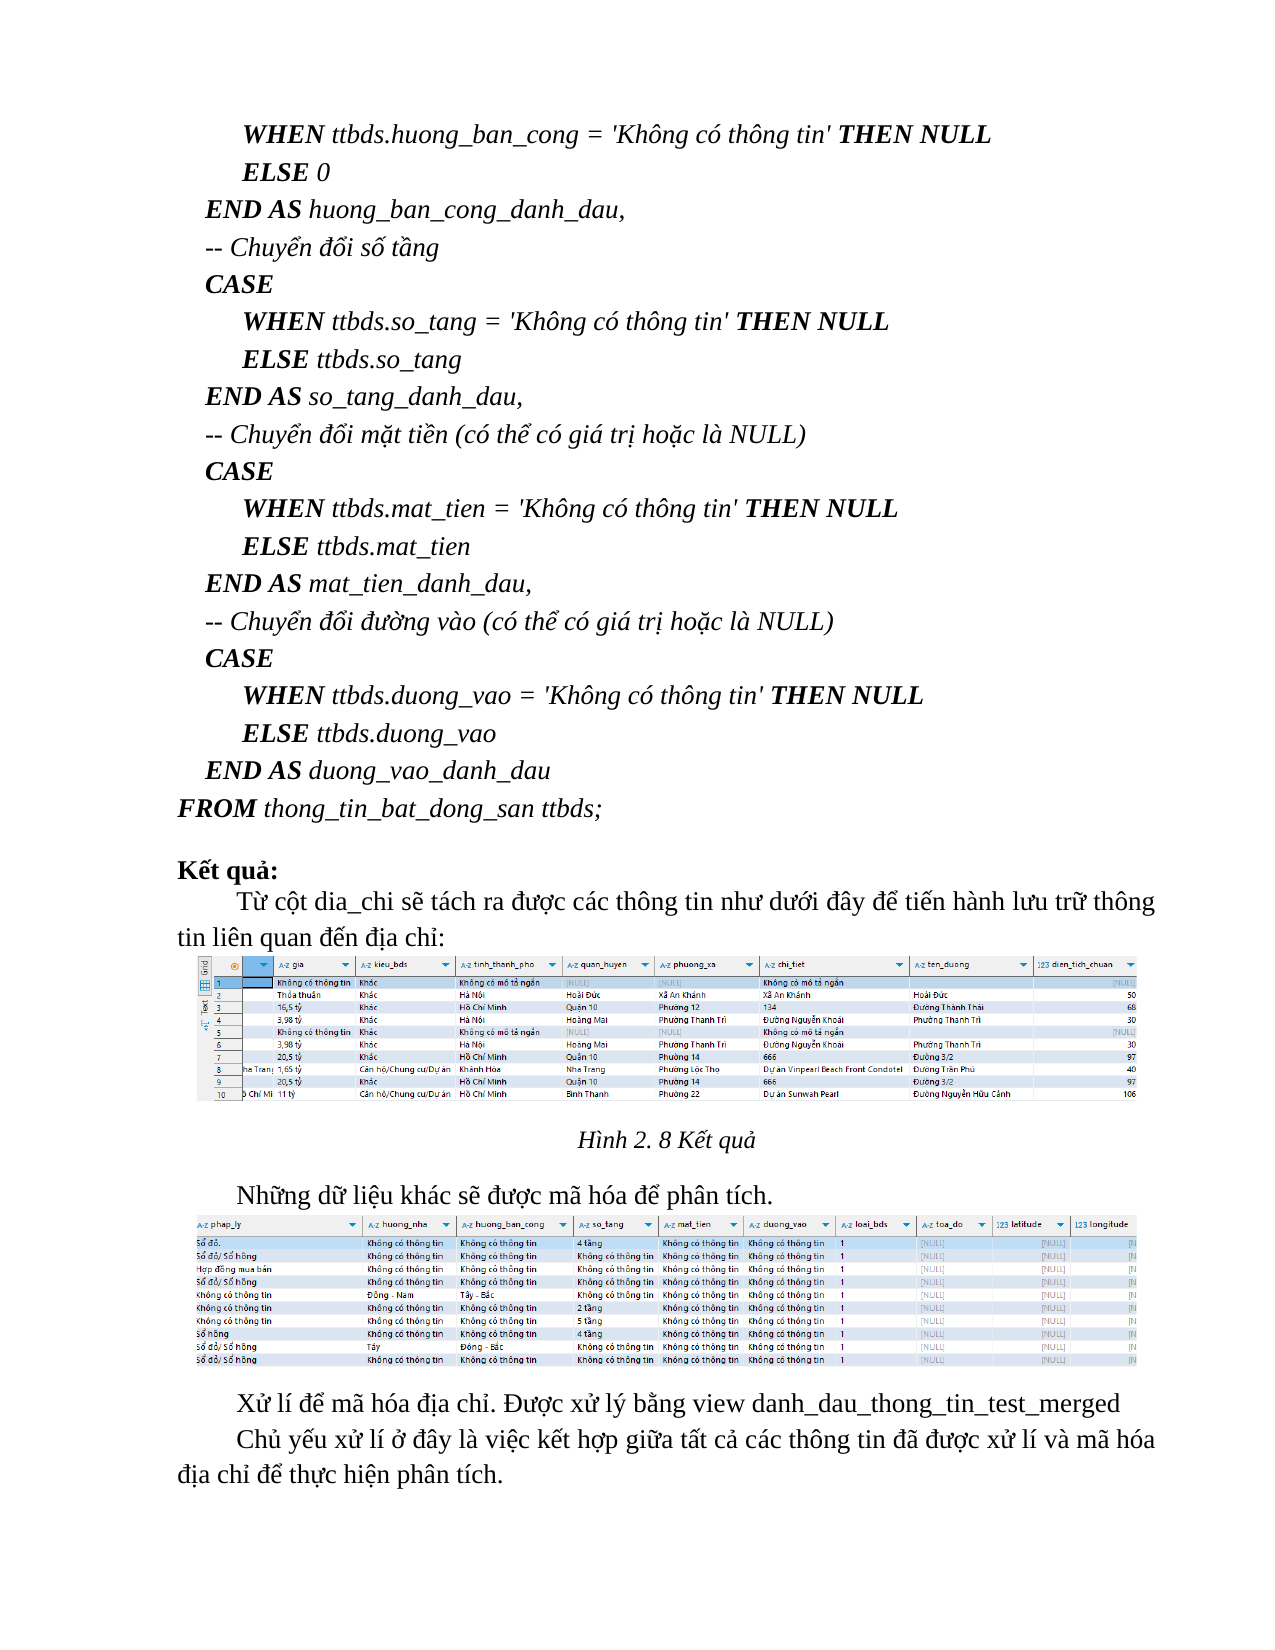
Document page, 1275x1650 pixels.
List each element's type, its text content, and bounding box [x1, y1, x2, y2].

text WHEN ttbds.huong_ban_cong = 'Không có thông tin' THEN NULL [177, 118, 1156, 150]
text FROM thong_tin_bat_dong_san ttbds; [177, 792, 1156, 823]
text END AS so_tang_danh_dau, [177, 380, 1156, 411]
text -- Chuyển đổi đường vào (có thể có giá trị hoặc là NULL) [177, 605, 1156, 636]
text Từ cột dia_chi sẽ tách ra được các thông tin như dưới đây để tiến hành lưu trữ thông tin liên quan đến địa chỉ: [177, 885, 1156, 952]
text Kết quả: [177, 854, 1156, 885]
text CASE [177, 455, 1156, 486]
text WHEN ttbds.so_tang = 'Không có thông tin' THEN NULL [177, 306, 1156, 337]
text -- Chuyển đổi số tầng [177, 231, 1156, 262]
text -- Chuyển đổi mặt tiền (có thể có giá trị hoặc là NULL) [177, 418, 1156, 449]
text WHEN ttbds.mat_tien = 'Không có thông tin' THEN NULL [177, 492, 1156, 524]
text END AS mat_tien_danh_dau, [177, 567, 1156, 598]
text CASE [177, 642, 1156, 673]
picture [196, 956, 1137, 1101]
text CASE [177, 268, 1156, 299]
text ELSE ttbds.duong_vao [177, 717, 1156, 748]
text ELSE 0 [177, 156, 1156, 187]
text Xử lí để mã hóa địa chỉ. Được xử lý bằng view danh_dau_thong_tin_test_merged [177, 1387, 1156, 1418]
text WHEN ttbds.duong_vao = 'Không có thông tin' THEN NULL [177, 679, 1156, 711]
text ELSE ttbds.mat_tien [177, 530, 1156, 561]
text Những dữ liệu khác sẽ được mã hóa để phân tích. [177, 1179, 1156, 1210]
text END AS duong_vao_danh_dau [177, 754, 1156, 785]
text Chủ yếu xử lí ở đây là việc kết hợp giữa tất cả các thông tin đã được xử lí và mã hóa địa chỉ để thực hiện phân tích. [177, 1423, 1156, 1490]
text ELSE ttbds.so_tang [177, 343, 1156, 374]
picture [196, 1215, 1137, 1367]
text END AS huong_ban_cong_danh_dau, [177, 193, 1156, 224]
text Hình 2. 8 Kết quả [177, 1125, 1156, 1154]
